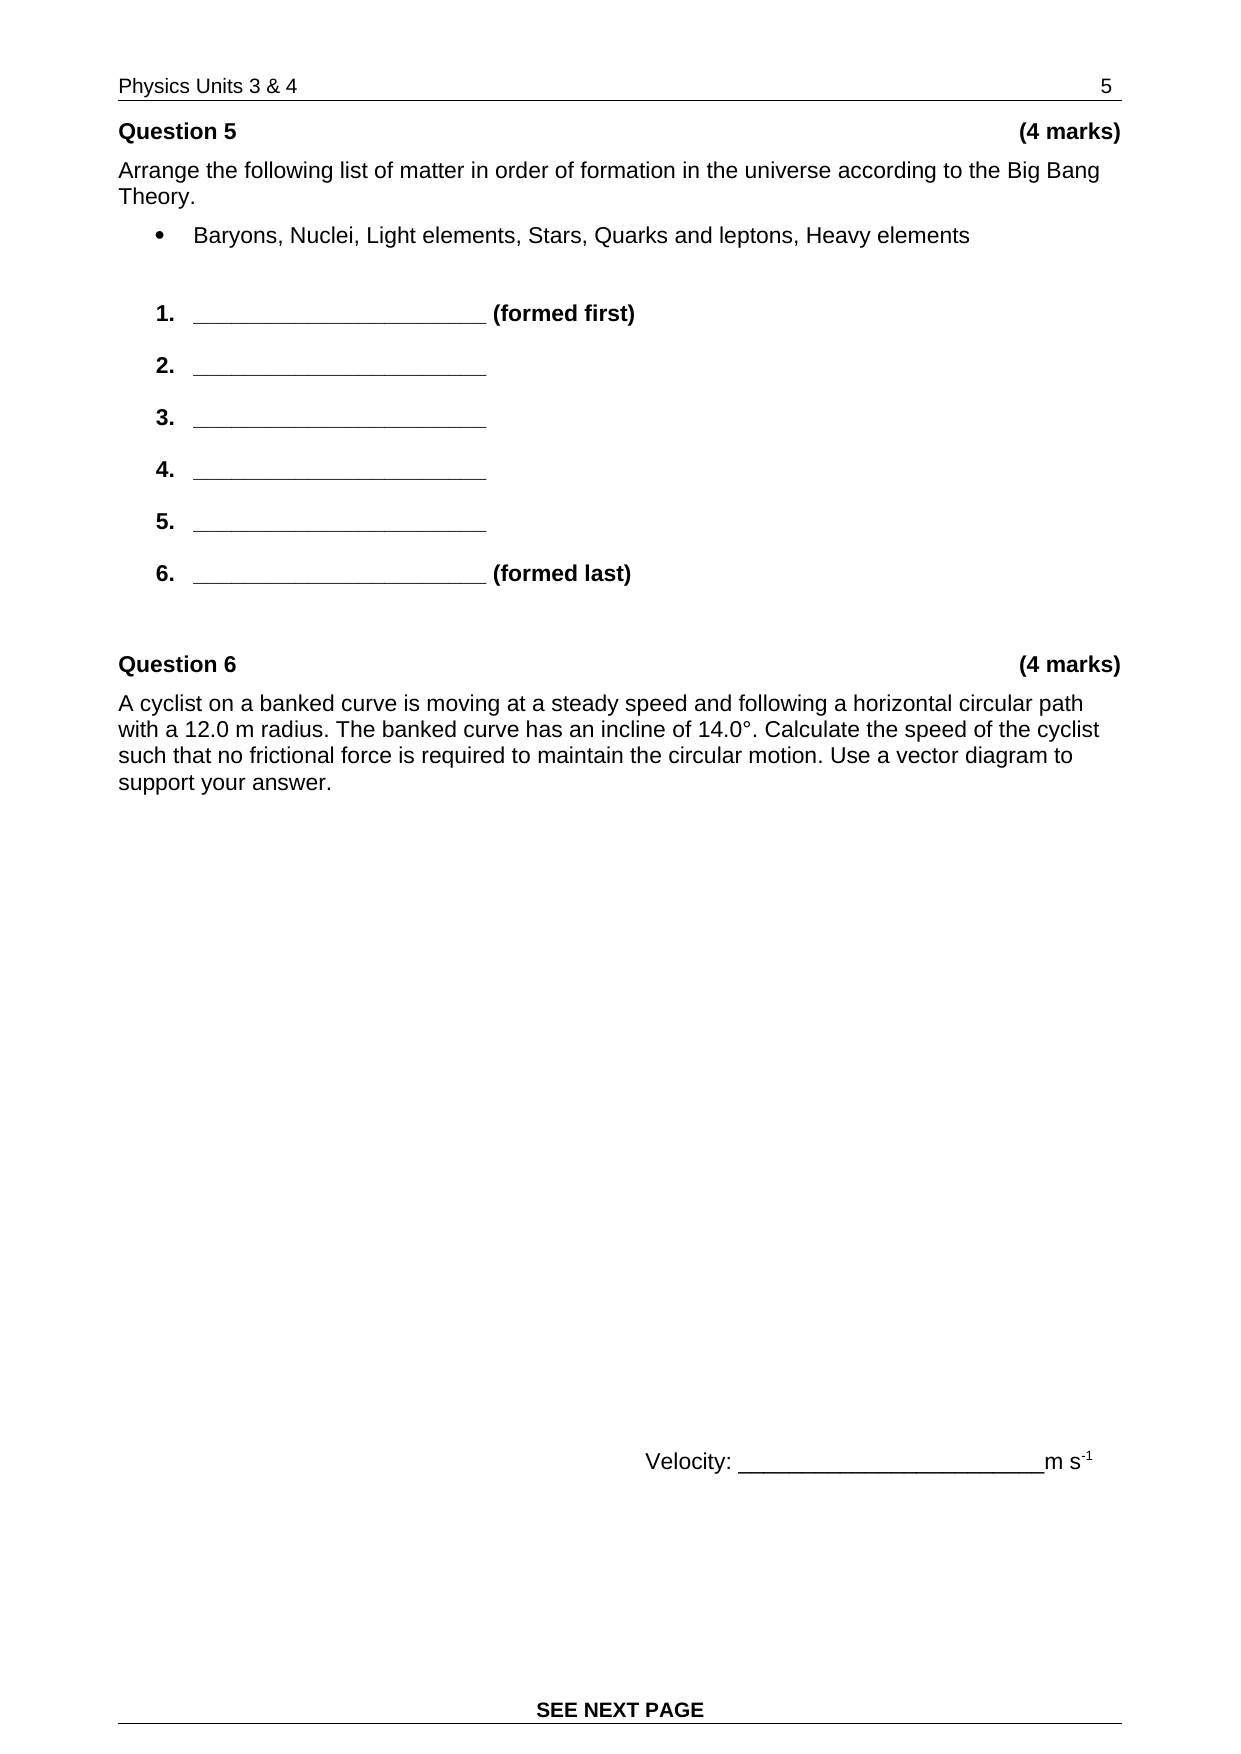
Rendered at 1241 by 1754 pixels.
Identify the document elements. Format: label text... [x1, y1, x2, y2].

list _______________________ [156, 508, 1122, 534]
list _______________________ (formed first) [156, 300, 1122, 326]
list Baryons, Nuclei, Light elements, Stars, Quarks and leptons, Heavy elements [156, 222, 1122, 248]
text Arrange the following list of matter in order of formation in the universe according to the Big Bang Theory. [118, 157, 1122, 210]
text Question 6 (4 marks) [118, 651, 1122, 677]
list _______________________ (formed last) [156, 560, 1122, 586]
text A cyclist on a banked curve is moving at a steady speed and following a horizontal circular path with a 12.0 m radius. The banked curve has an incline of 14.0°. Calculate the speed of the cyclist such that no frictional force is required to maintain the circular motion. Use a vector diagram to support your answer. [118, 689, 1122, 795]
text Velocity: ________________________m s-1 [118, 1448, 1122, 1474]
text Question 5 (4 marks) [118, 118, 1122, 144]
list _______________________ [156, 352, 1122, 378]
list _______________________ [156, 456, 1122, 482]
list _______________________ [156, 404, 1122, 430]
